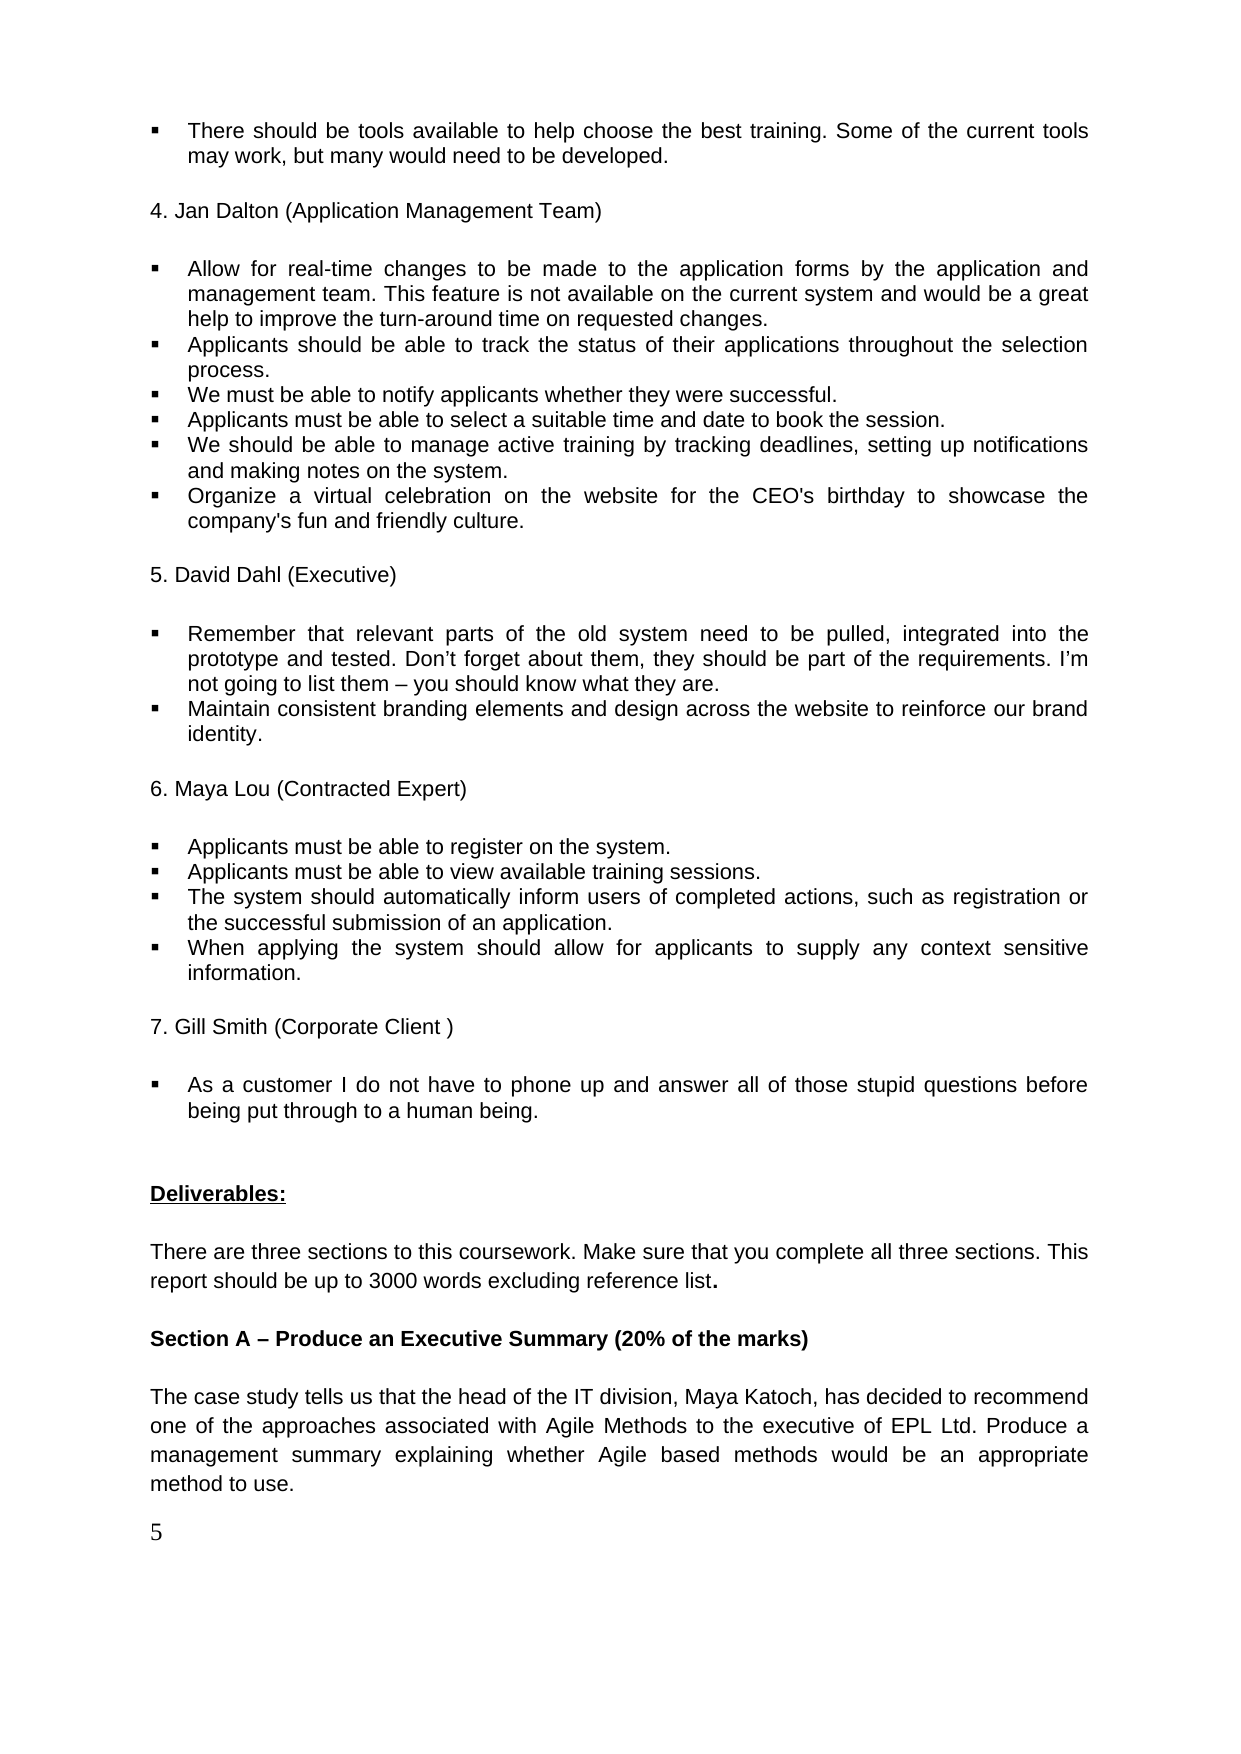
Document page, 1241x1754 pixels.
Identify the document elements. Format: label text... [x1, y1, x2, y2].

list Remember that relevant parts of the old system need to be pulled, integrated into the prototype and tested. Don’t forget about them, they should be part of the requirements. I’m not going to list them – you should know what they are. [150, 620, 1090, 696]
text Deliverables: [150, 1181, 1090, 1206]
list As a customer I do not have to phone up and answer all of those stupid questions before being put through to a human being. [150, 1072, 1090, 1123]
list Applicants should be able to track the status of their applications throughout the selection process. [150, 331, 1090, 382]
text The case study tells us that the head of the IT division, Maya Katoch, has decided to recommend one of the approaches associated with Agile Methods to the executive of EPL Ltd. Produce a management summary explaining whether Agile based methods would be an appropriate method to use. [150, 1384, 1090, 1496]
text 4. Jan Dalton (Application Management Team) [150, 198, 1090, 223]
text Section A – Produce an Executive Summary (20% of the marks) [150, 1326, 1090, 1351]
text 6. Maya Lou (Contracted Expert) [150, 776, 1090, 801]
list We must be able to notify applicants whether they were successful. [150, 382, 1090, 407]
list There should be tools available to help choose the best training. Some of the current tools may work, but many would need to be developed. [150, 118, 1090, 168]
list We should be able to manage active training by tracking deadlines, setting up notifications and making notes on the system. [150, 432, 1090, 483]
list Maintain consistent branding elements and design across the website to reinforce our brand identity. [150, 696, 1090, 746]
text 5. David Dahl (Executive) [150, 562, 1090, 587]
list Applicants must be able to register on the system. [150, 834, 1090, 859]
list Applicants must be able to view available training sessions. [150, 859, 1090, 884]
text There are three sections to this coursework. Make sure that you complete all three sections. This report should be up to 3000 words excluding reference list. [150, 1239, 1090, 1293]
list Applicants must be able to select a suitable time and date to book the session. [150, 407, 1090, 432]
list Organize a virtual celebration on the website for the CEO's birthday to showcase the company's fun and friendly culture. [150, 483, 1090, 533]
text 7. Gill Smith (Corporate Client ) [150, 1014, 1090, 1039]
list When applying the system should allow for applicants to supply any context sensitive information. [150, 934, 1090, 985]
list The system should automatically inform users of completed actions, such as registration or the successful submission of an application. [150, 884, 1090, 934]
list Allow for real-time changes to be made to the application forms by the application and management team. This feature is not available on the current system and would be a great help to improve the turn-around time on requested changes. [150, 256, 1090, 331]
